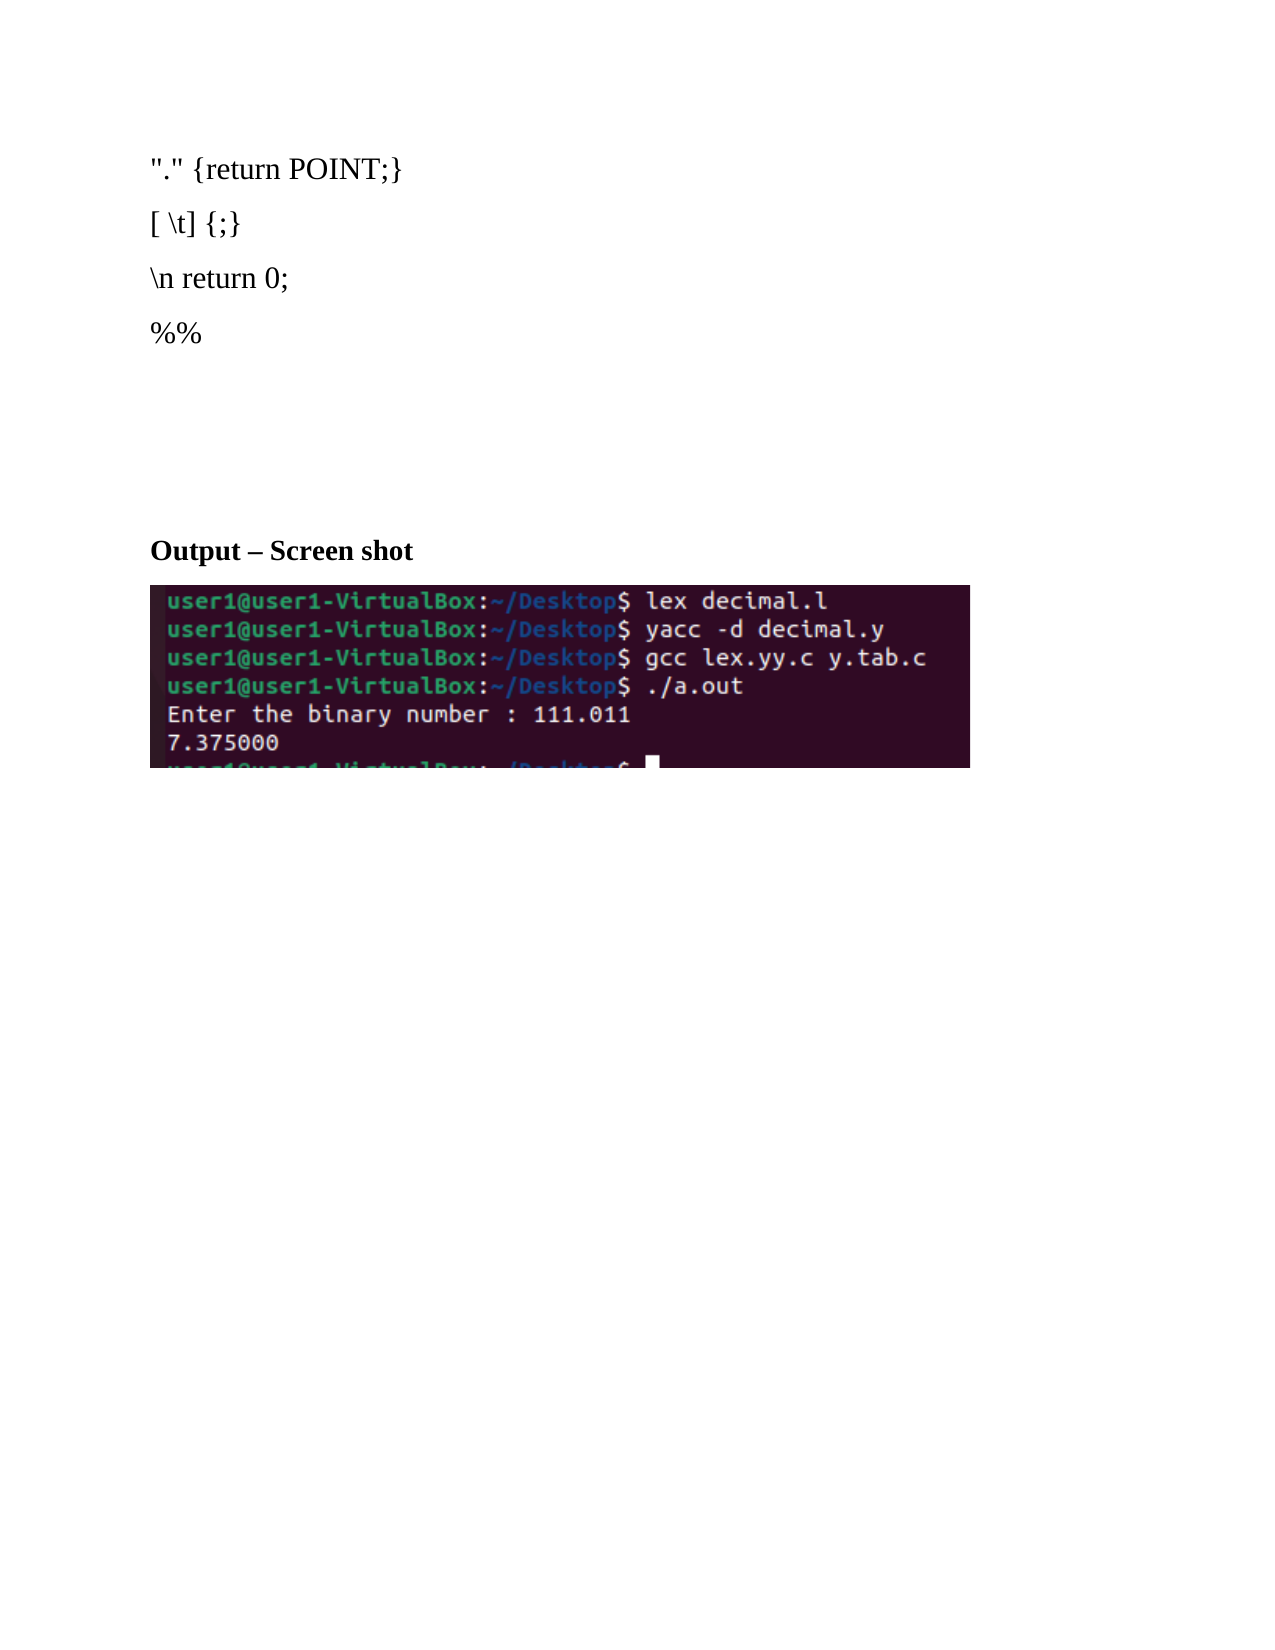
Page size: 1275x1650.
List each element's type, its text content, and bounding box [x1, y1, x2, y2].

text [ \t] {;} [150, 205, 1125, 241]
text \n return 0; [150, 259, 1125, 295]
text Output – Screen shot [150, 533, 1125, 566]
picture [150, 585, 971, 768]
text %% [150, 314, 1125, 350]
text "." {return POINT;} [150, 150, 1125, 186]
